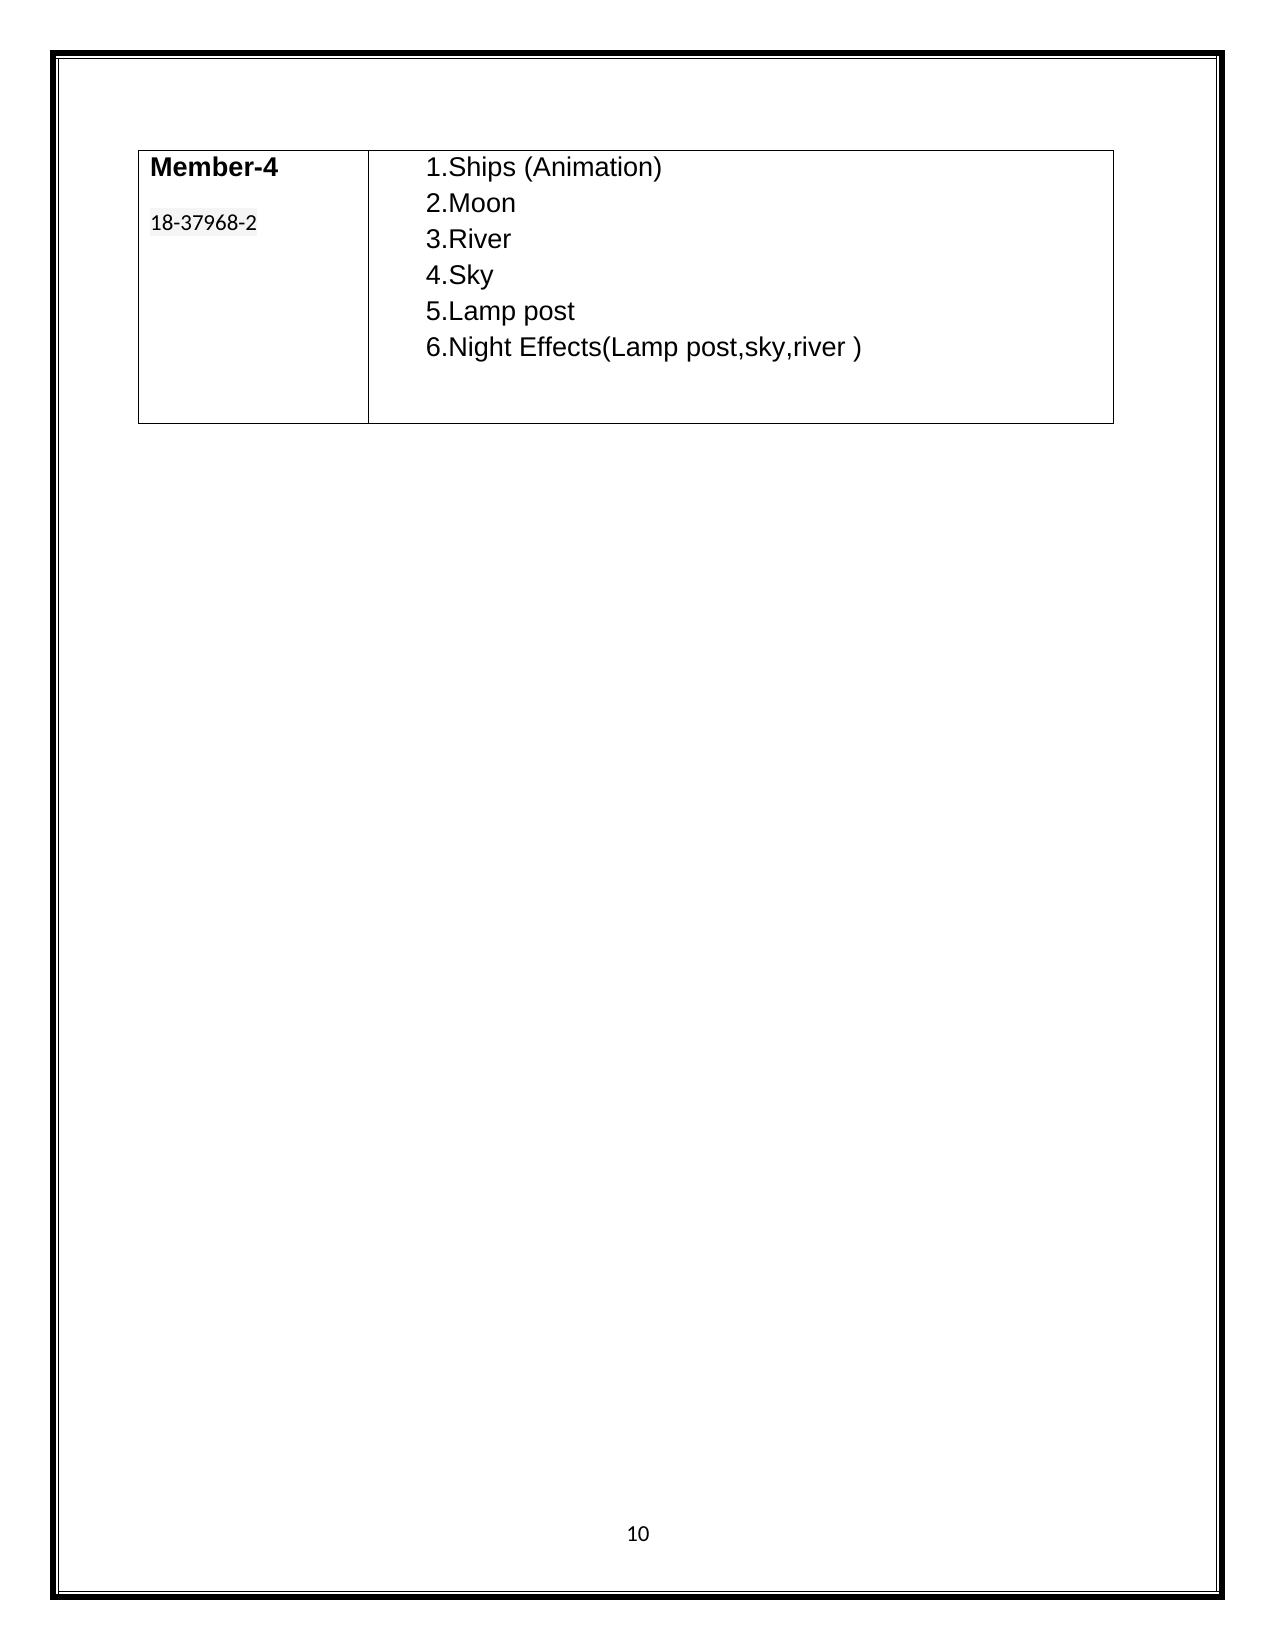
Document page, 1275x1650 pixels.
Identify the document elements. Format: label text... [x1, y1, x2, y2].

table_cell 1.Ships (Animation) 2.Moon 3.River 4.Sky 5.Lamp post 6.Night Effects(Lamp post,sky,river ) [369, 151, 1113, 423]
table_cell Member-4 18-37968-2 [139, 151, 368, 423]
